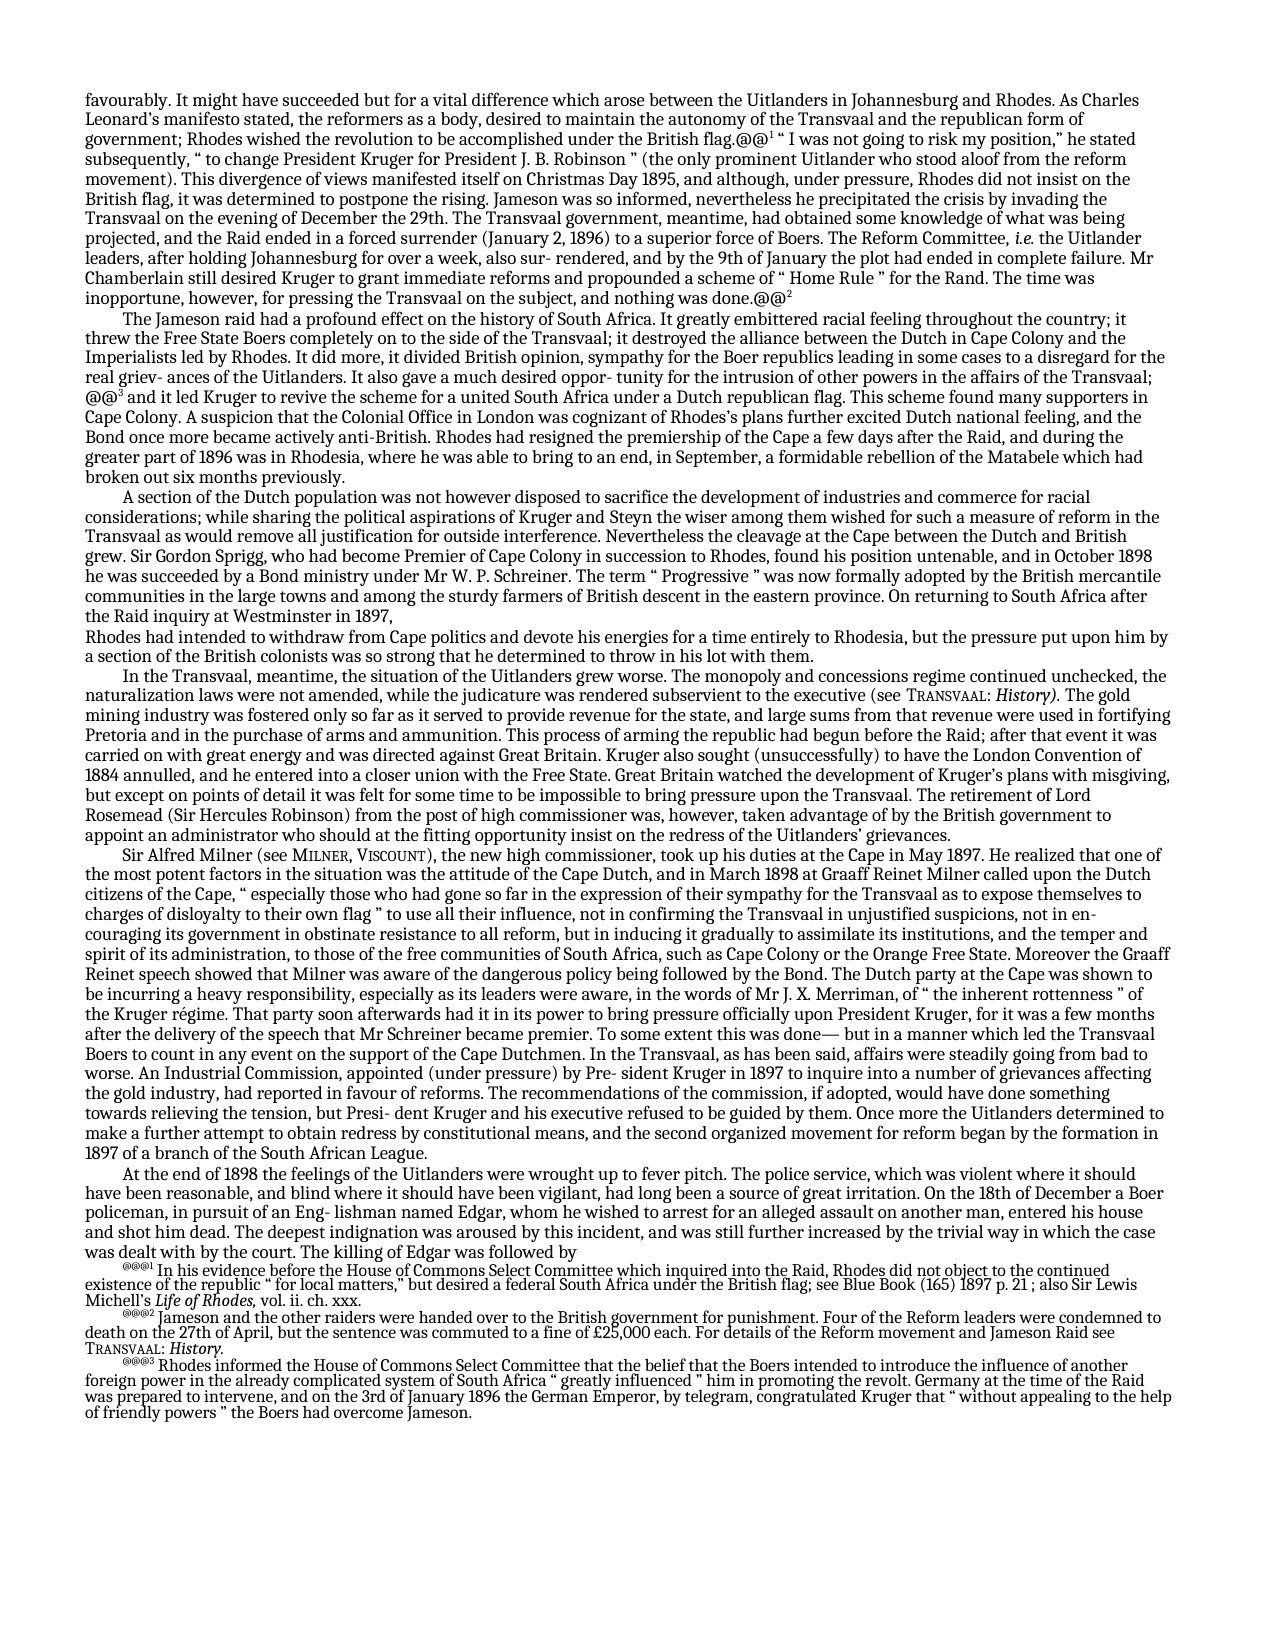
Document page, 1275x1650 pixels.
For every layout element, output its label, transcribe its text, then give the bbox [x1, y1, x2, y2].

text The Jameson raid had a profound effect on the history of South Africa. It greatly embittered racial feeling throughout the country; it threw the Free State Boers completely on to the side of the Transvaal; it destroyed the alliance between the Dutch in Cape Colony and the Imperialists led by Rhodes. It did more, it divided British opinion, sympathy for the Boer republics leading in some cases to a disregard for the real griev- ances of the Uitlanders. It also gave a much desired oppor- tunity for the intrusion of other powers in the affairs of the Transvaal; @@3 and it led Kruger to revive the scheme for a united South Africa under a Dutch republican flag. This scheme found many supporters in Cape Colony. A suspicion that the Colonial Office in London was cognizant of Rhodes’s plans further excited Dutch national feeling, and the Bond once more became actively anti-British. Rhodes had resigned the premiership of the Cape a few days after the Raid, and during the greater part of 1896 was in Rhodesia, where he was able to bring to an end, in September, a formidable rebellion of the Matabele which had broken out six months previously. [85, 309, 1173, 488]
text In the Transvaal, meantime, the situation of the Uitlanders grew worse. The monopoly and concessions regime continued unchecked, the naturalization laws were not amended, while the judicature was rendered subservient to the executive (see Transvaal: History). The gold mining industry was fostered only so far as it served to provide revenue for the state, and large sums from that revenue were used in fortifying Pretoria and in the purchase of arms and ammunition. This process of arming the republic had begun before the Raid; after that event it was carried on with great energy and was directed against Great Britain. Kruger also sought (unsuccessfully) to have the London Convention of 1884 annulled, and he entered into a closer union with the Free State. Great Britain watched the development of Kruger’s plans with misgiving, but except on points of detail it was felt for some time to be impossible to bring pressure upon the Transvaal. The retirement of Lord Rosemead (Sir Hercules Robinson) from the post of high commissioner was, however, taken advantage of by the British government to appoint an administrator who should at the fitting opportunity insist on the redress of the Uitlanders’ grievances. [85, 667, 1173, 846]
text A section of the Dutch population was not however disposed to sacrifice the development of industries and commerce for racial considerations; while sharing the political aspirations of Kruger and Steyn the wiser among them wished for such a measure of reform in the Transvaal as would remove all justification for outside interference. Nevertheless the cleavage at the Cape between the Dutch and British grew. Sir Gordon Sprigg, who had become Premier of Cape Colony in succession to Rhodes, found his position untenable, and in October 1898 he was succeeded by a Bond ministry under Mr W. P. Schreiner. The term “ Progressive ” was now formally adopted by the British mercantile communities in the large towns and among the sturdy farmers of British descent in the eastern province. On returning to South Africa after the Raid inquiry at Westminster in 1897, [85, 488, 1173, 627]
text Rhodes had intended to withdraw from Cape politics and devote his energies for a time entirely to Rhodesia, but the pressure put upon him by a section of the British colonists was so strong that he determined to throw in his lot with them. [85, 627, 1173, 667]
text At the end of 1898 the feelings of the Uitlanders were wrought up to fever pitch. The police service, which was violent where it should have been reasonable, and blind where it should have been vigilant, had long been a source of great irritation. On the 18th of December a Boer policeman, in pursuit of an Eng- lishman named Edgar, whom he wished to arrest for an alleged assault on another man, entered his house and shot him dead. The deepest indignation was aroused by this incident, and was still further increased by the trivial way in which the case was dealt with by the court. The killing of Edgar was followed by [85, 1164, 1173, 1263]
text favourably. It might have succeeded but for a vital difference which arose between the Uitlanders in Johannesburg and Rhodes. As Charles Leonard’s manifesto stated, the reformers as a body, desired to maintain the autonomy of the Transvaal and the republican form of government; Rhodes wished the revolution to be accomplished under the British flag.@@1 “ I was not going to risk my position,” he stated subsequently, “ to change President Kruger for President J. B. Robinson ” (the only prominent Uitlander who stood aloof from the reform movement). This divergence of views manifested itself on Christmas Day 1895, and although, under pressure, Rhodes did not insist on the British flag, it was determined to postpone the rising. Jameson was so informed, nevertheless he precipitated the crisis by invading the Transvaal on the evening of December the 29th. The Transvaal government, meantime, had obtained some knowledge of what was being projected, and the Raid ended in a forced surrender (January 2, 1896) to a superior force of Boers. The Reform Committee, i.e. the Uitlander leaders, after holding Johannesburg for over a week, also sur- rendered, and by the 9th of January the plot had ended in complete failure. Mr Chamberlain still desired Kruger to grant immediate reforms and propounded a scheme of “ Home Rule ” for the Rand. The time was inopportune, however, for pressing the Transvaal on the subject, and nothing was done.@@2 [85, 90, 1173, 309]
text @@@1 In his evidence before the House of Commons Select Committee which inquired into the Raid, Rhodes did not object to the continued existence of the republic “ for local matters,” but desired a federal South Africa under the British flag; see Blue Book (165) 1897 p. 21 ; also Sir Lewis Michell’s Life of Rhodes, vol. ii. ch. xxx. [85, 1263, 1173, 1311]
text @@@3 Rhodes informed the House of Commons Select Committee that the belief that the Boers intended to introduce the influence of another foreign power in the already complicated system of South Africa “ greatly influenced ” him in promoting the revolt. Germany at the time of the Raid was prepared to intervene, and on the 3rd of January 1896 the German Emperor, by telegram, congratulated Kruger that “ without appealing to the help of friendly powers ” the Boers had overcome Jameson. [85, 1359, 1173, 1422]
text Sir Alfred Milner (see Milner, Viscount), the new high commissioner, took up his duties at the Cape in May 1897. He realized that one of the most potent factors in the situation was the attitude of the Cape Dutch, and in March 1898 at Graaff Reinet Milner called upon the Dutch citizens of the Cape, “ especially those who had gone so far in the expression of their sympathy for the Transvaal as to expose themselves to charges of disloyalty to their own flag ” to use all their influence, not in confirming the Transvaal in unjustified suspicions, not in en- couraging its government in obstinate resistance to all reform, but in inducing it gradually to assimilate its institutions, and the temper and spirit of its administration, to those of the free communities of South Africa, such as Cape Colony or the Orange Free State. Moreover the Graaff Reinet speech showed that Milner was aware of the dangerous policy being followed by the Bond. The Dutch party at the Cape was shown to be incurring a heavy responsibility, especially as its leaders were aware, in the words of Mr J. X. Merriman, of “ the inherent rottenness ” of the Kruger régime. That party soon afterwards had it in its power to bring pressure officially upon President Kruger, for it was a few months after the delivery of the speech that Mr Schreiner became premier. To some extent this was done— but in a manner which led the Transvaal Boers to count in any event on the support of the Cape Dutchmen. In the Transvaal, as has been said, affairs were steadily going from bad to worse. An Industrial Commission, appointed (under pressure) by Pre- sident Kruger in 1897 to inquire into a number of grievances affecting the gold industry, had reported in favour of reforms. The recommendations of the commission, if adopted, would have done something towards relieving the tension, but Presi- dent Kruger and his executive refused to be guided by them. Once more the Uitlanders determined to make a further attempt to obtain redress by constitutional means, and the second organized movement for reform began by the formation in 1897 of a branch of the South African League. [85, 846, 1173, 1164]
text @@@2 Jameson and the other raiders were handed over to the British government for punishment. Four of the Reform leaders were condemned to death on the 27th of April, but the sentence was commuted to a fine of £25,000 each. For details of the Reform movement and Jameson Raid see Transvaal: History. [85, 1311, 1173, 1359]
